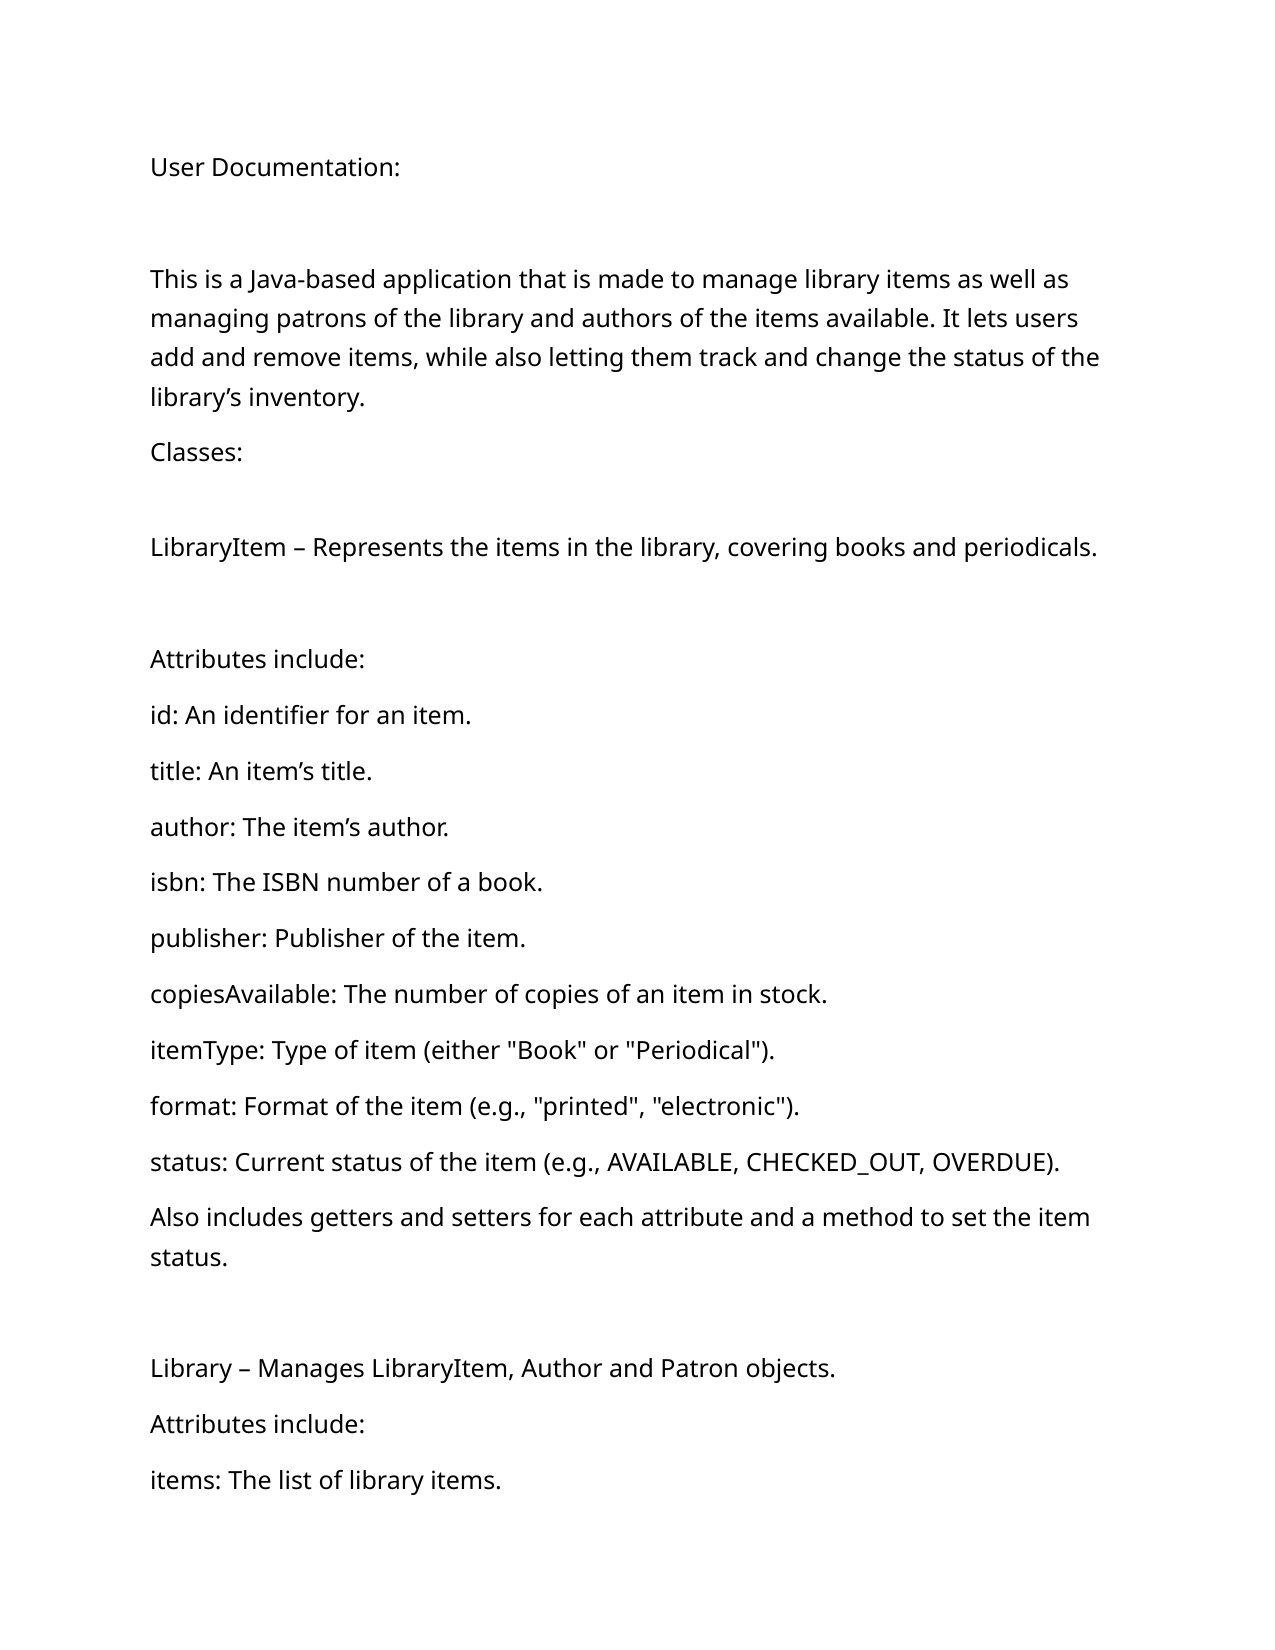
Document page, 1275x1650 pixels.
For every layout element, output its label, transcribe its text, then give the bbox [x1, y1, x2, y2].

text This is a Java-based application that is made to manage library items as well as managing patrons of the library and authors of the items available. It lets users add and remove items, while also letting them track and change the status of the library’s inventory. [150, 262, 1125, 413]
text User Documentation: [150, 150, 1125, 184]
text id: An identifier for an item. [150, 697, 1125, 732]
text isbn: The ISBN number of a book. [150, 865, 1125, 899]
text format: Format of the item (e.g., "printed", "electronic"). [150, 1088, 1125, 1122]
text Classes: [150, 435, 1125, 469]
text author: The item’s author. [150, 809, 1125, 843]
text title: An item’s title. [150, 753, 1125, 787]
text Library – Manages LibraryItem, Author and Patron objects. [150, 1351, 1125, 1385]
text items: The list of library items. [150, 1462, 1125, 1497]
text Attributes include: [150, 642, 1125, 676]
text itemType: Type of item (either "Book" or "Periodical"). [150, 1032, 1125, 1067]
text LibraryItem – Represents the items in the library, covering books and periodicals. [150, 491, 1125, 564]
text Attributes include: [150, 1407, 1125, 1441]
text copiesAvailable: The number of copies of an item in stock. [150, 977, 1125, 1011]
text Also includes getters and setters for each attribute and a method to set the item status. [150, 1200, 1125, 1273]
text status: Current status of the item (e.g., AVAILABLE, CHECKED_OUT, OVERDUE). [150, 1144, 1125, 1178]
text publisher: Publisher of the item. [150, 921, 1125, 955]
